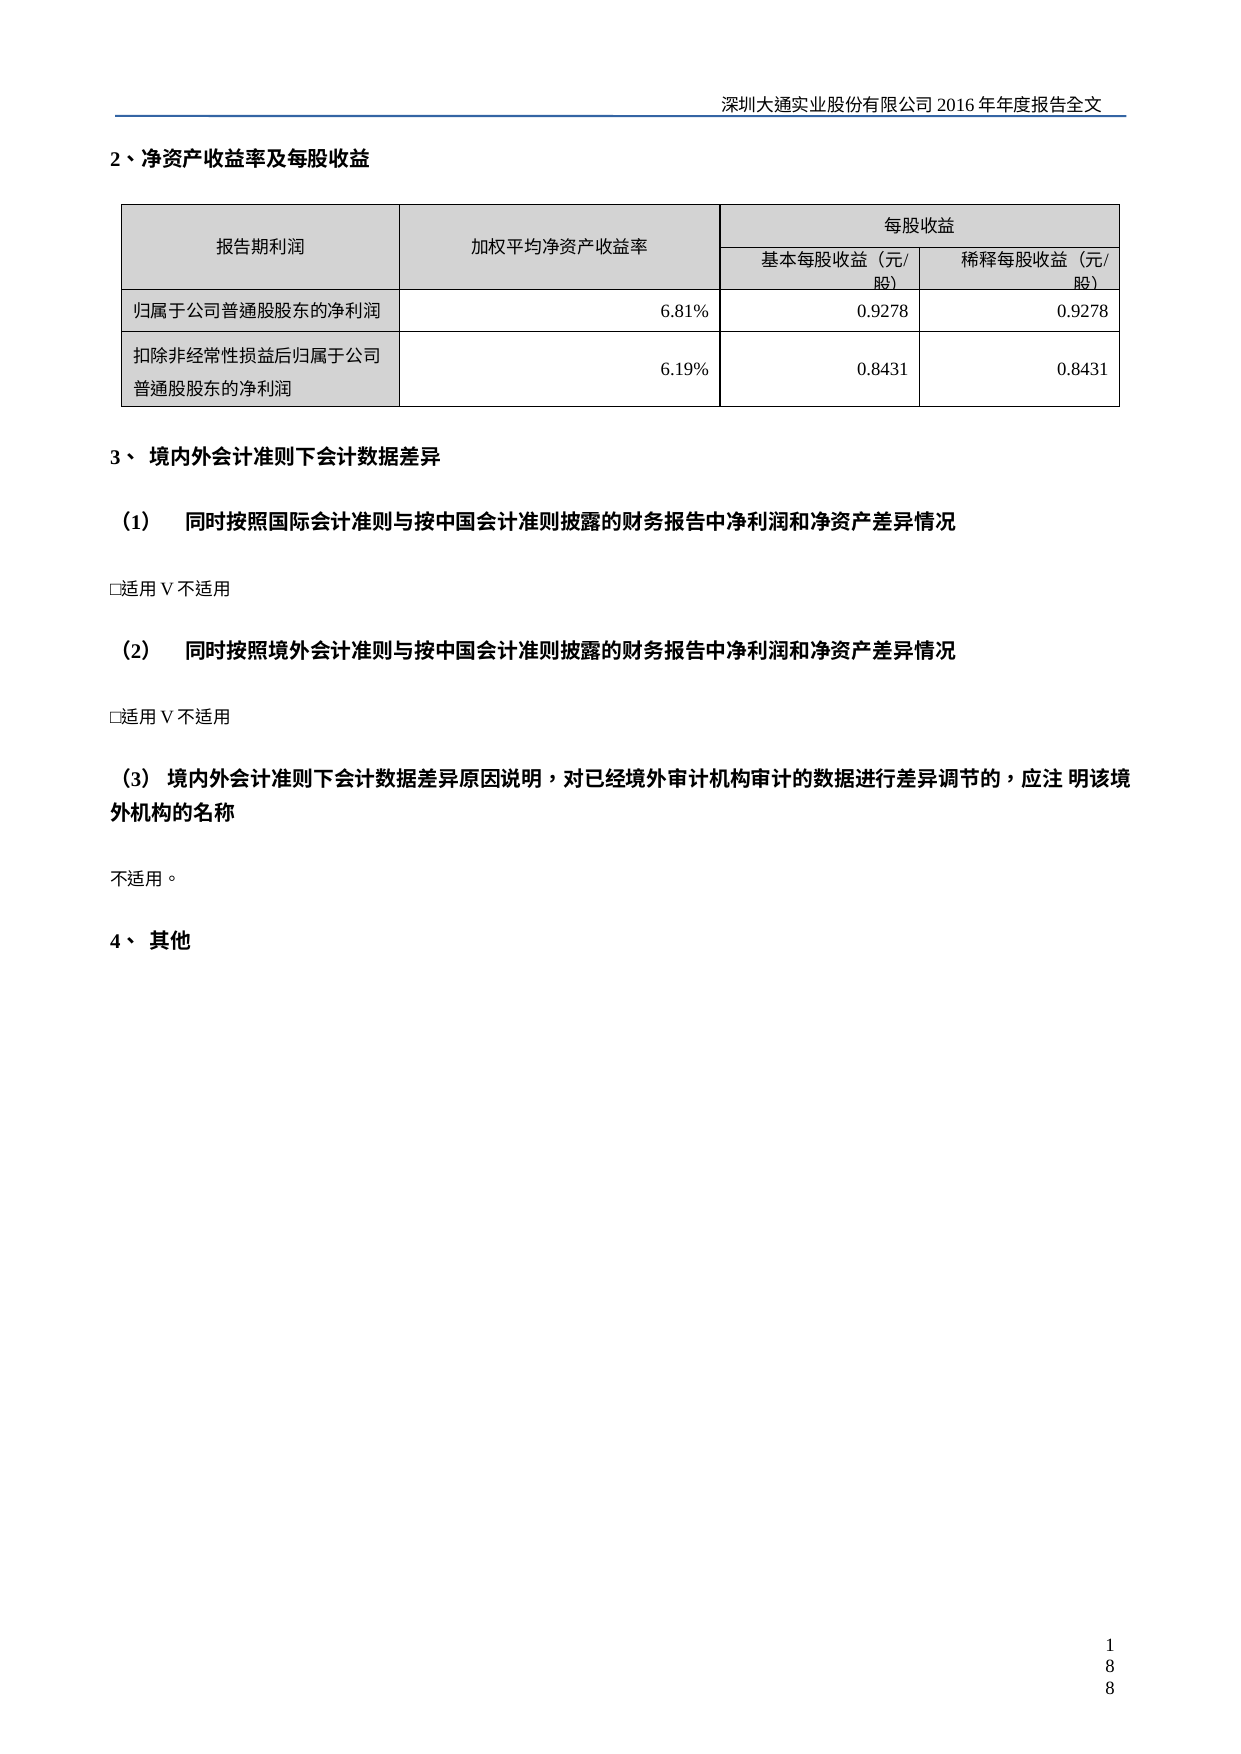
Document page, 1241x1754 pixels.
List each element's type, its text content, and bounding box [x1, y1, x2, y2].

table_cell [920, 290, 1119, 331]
text 不适用。 [110, 867, 1131, 891]
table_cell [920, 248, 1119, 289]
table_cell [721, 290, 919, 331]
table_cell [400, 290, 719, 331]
text 2、净资产收益率及每股收益 [110, 144, 1131, 173]
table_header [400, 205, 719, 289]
text 3、 境内外会计准则下会计数据差异 [110, 438, 1131, 472]
text （1） 同时按照国际会计准则与按中国会计准则披露的财务报告中净利润和净资产差异情况 [110, 503, 1131, 536]
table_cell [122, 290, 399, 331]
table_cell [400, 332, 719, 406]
text □适用V不适用 [110, 576, 1131, 600]
text （2） 同时按照境外会计准则与按中国会计准则披露的财务报告中净利润和净资产差异情况 [110, 631, 1131, 665]
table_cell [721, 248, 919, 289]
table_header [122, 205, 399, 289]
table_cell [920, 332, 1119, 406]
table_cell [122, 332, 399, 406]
text 4、 其他 [110, 922, 1131, 956]
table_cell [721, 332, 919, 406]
text □适用V不适用 [110, 704, 1131, 729]
text （3） 境内外会计准则下会计数据差异原因说明，对已经境外审计机构审计的数据进行差异调节的，应注 明该境外机构的名称 [110, 760, 1131, 827]
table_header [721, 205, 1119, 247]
